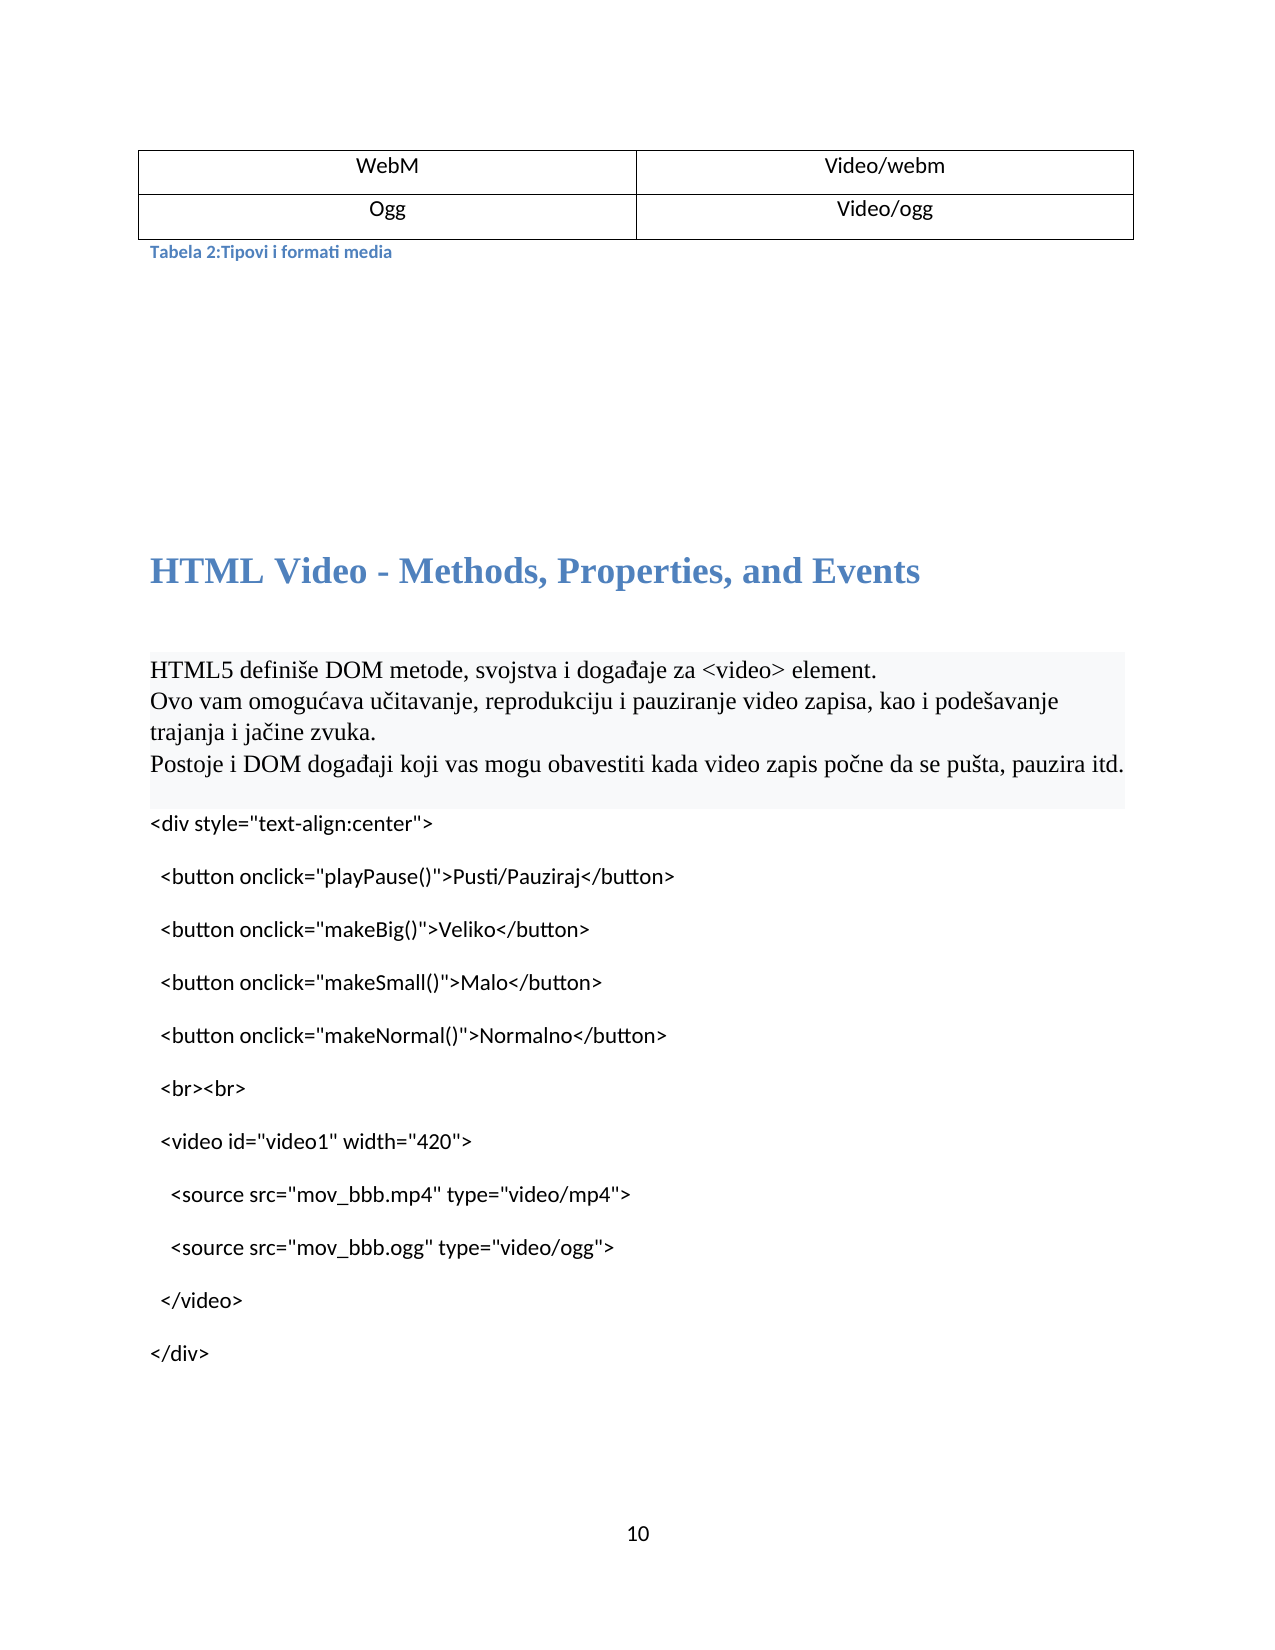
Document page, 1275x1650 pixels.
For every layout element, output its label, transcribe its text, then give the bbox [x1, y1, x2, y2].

text <button onclick="makeBig()">Veliko</button> [150, 915, 1125, 943]
table_cell Ogg [139, 195, 636, 239]
text <button onclick="playPause()">Pusti/Pauziraj</button> [150, 862, 1125, 890]
table_cell Video/ogg [637, 195, 1133, 239]
text <button onclick="makeNormal()">Normalno</button> [150, 1021, 1125, 1049]
table_cell WebM [139, 151, 636, 193]
subtitle HTML Video - Methods, Properties, and Events [150, 549, 1125, 592]
text <button onclick="makeSmall()">Malo</button> [150, 968, 1125, 996]
text <source src="mov_bbb.ogg" type="video/ogg"> [150, 1233, 1125, 1261]
text HTML5 definiše DOM metode, svojstva i događaje za <video> element. [150, 652, 1125, 683]
text <video id="video1" width="420"> [150, 1127, 1125, 1155]
text <source src="mov_bbb.mp4" type="video/mp4"> [150, 1180, 1125, 1208]
text <div style="text-align:center"> [150, 809, 1125, 837]
text Ovo vam omogućava učitavanje, reprodukciju i pauziranje video zapisa, kao i podešavanje trajanja i jačine zvuka. [150, 683, 1125, 746]
text </video> [150, 1286, 1125, 1314]
text Postoje i DOM događaji koji vas mogu obavestiti kada video zapis počne da se pušta, pauzira itd. [150, 746, 1125, 778]
text <br><br> [150, 1074, 1125, 1102]
text </div> [150, 1339, 1125, 1367]
table_cell Video/webm [637, 151, 1133, 193]
